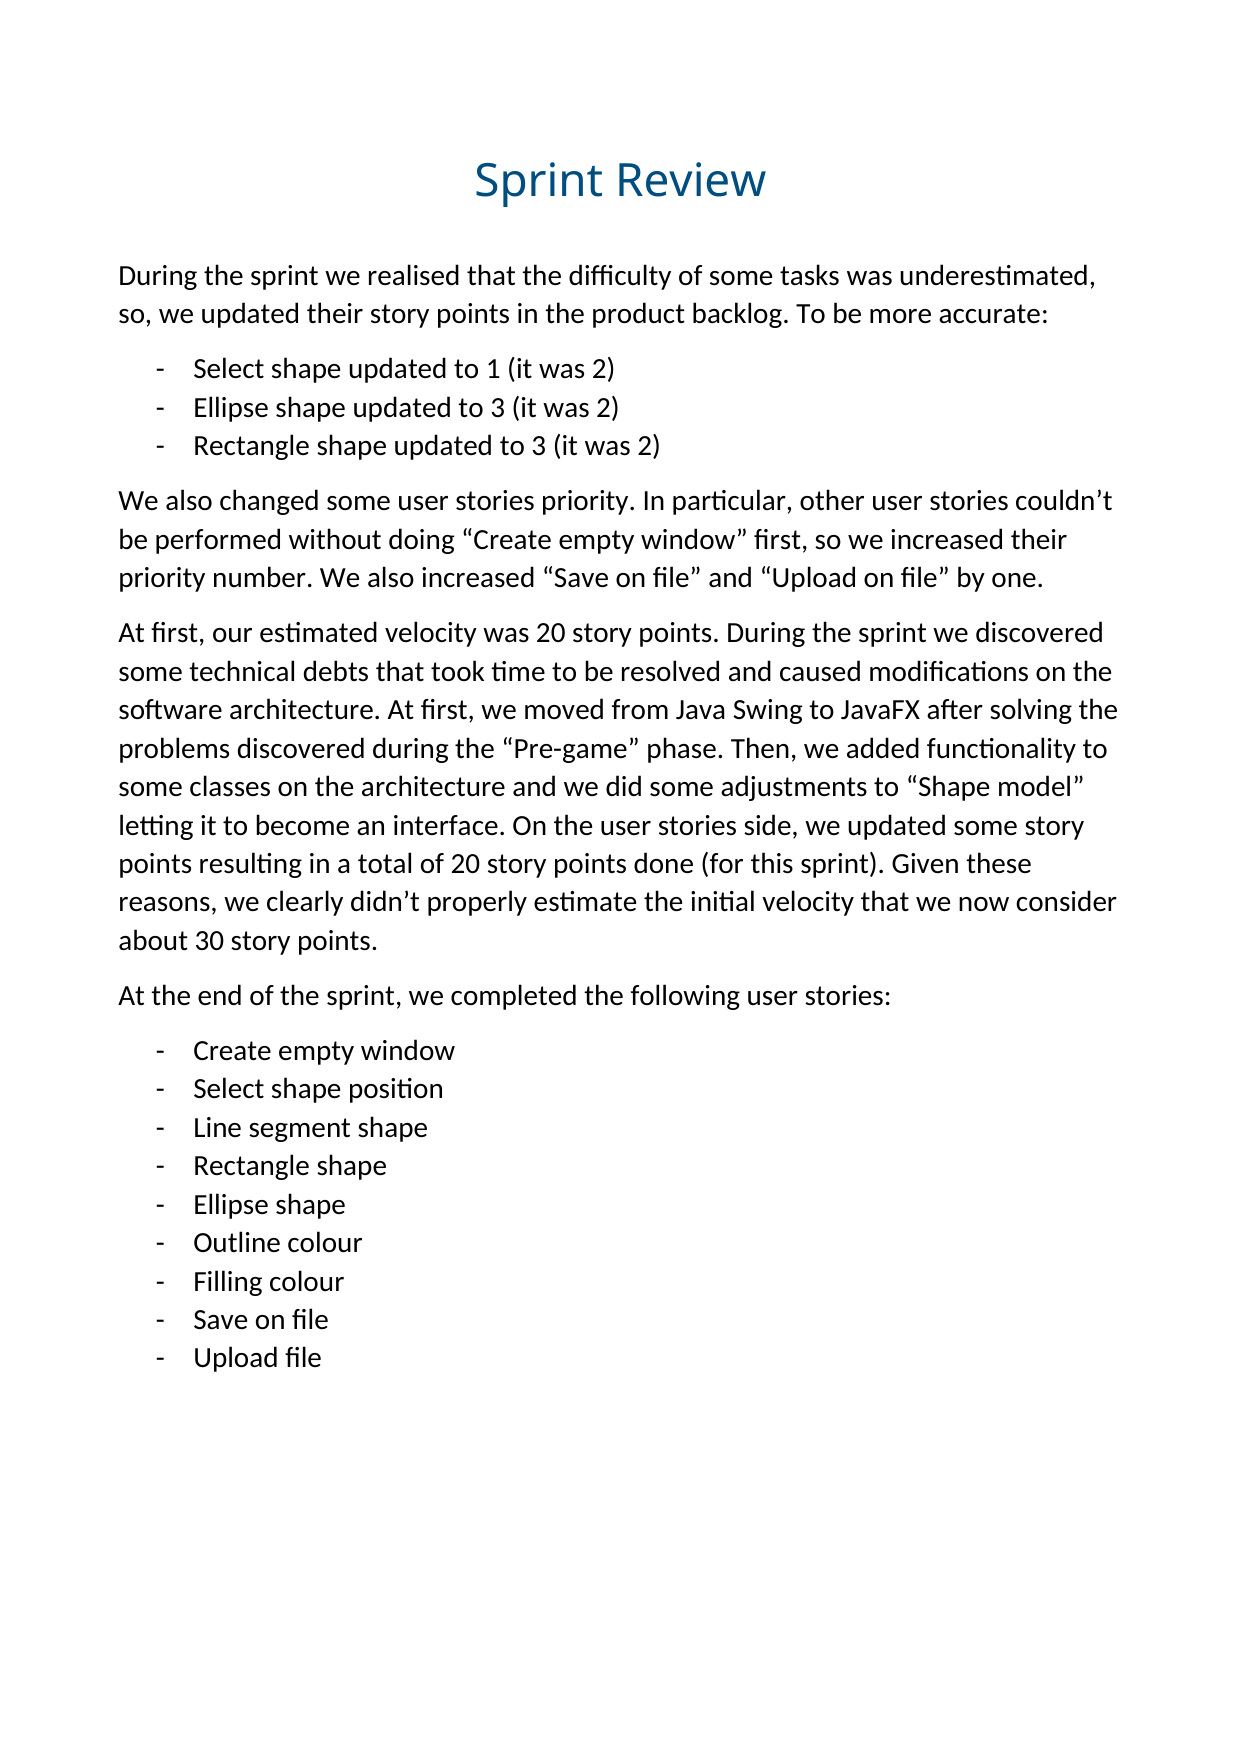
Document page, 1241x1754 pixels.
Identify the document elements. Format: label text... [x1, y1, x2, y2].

list Ellipse shape updated to 3 (it was 2) [156, 389, 1122, 424]
list Create empty window [156, 1032, 1122, 1068]
text At first, our estimated velocity was 20 story points. During the sprint we discovered some technical debts that took time to be resolved and caused modifications on the software architecture. At first, we moved from Java Swing to JavaFX after solving the problems discovered during the “Pre-game” phase. Then, we added functionality to some classes on the architecture and we did some adjustments to “Shape model” letting it to become an interface. On the user stories side, we updated some story points resulting in a total of 20 story points done (for this sprint). Given these reasons, we clearly didn’t properly estimate the initial velocity that we now consider about 30 story points. [118, 614, 1122, 957]
list Outline colour [156, 1224, 1122, 1260]
list Select shape position [156, 1071, 1122, 1106]
subtitle Sprint Review [118, 148, 1122, 210]
list Ellipse shape [156, 1186, 1122, 1221]
list Rectangle shape [156, 1147, 1122, 1183]
list Upload file [156, 1339, 1122, 1375]
list Line segment shape [156, 1109, 1122, 1144]
text At the end of the sprint, we completed the following user stories: [118, 977, 1122, 1013]
list Select shape updated to 1 (it was 2) [156, 350, 1122, 386]
list Save on file [156, 1301, 1122, 1337]
list Rectangle shape updated to 3 (it was 2) [156, 427, 1122, 463]
list Filling colour [156, 1263, 1122, 1298]
text During the sprint we realised that the difficulty of some tasks was underestimated, so, we updated their story points in the product backlog. To be more accurate: [118, 257, 1122, 331]
text We also changed some user stories priority. In particular, other user stories couldn’t be performed without doing “Create empty window” first, so we increased their priority number. We also increased “Save on file” and “Upload on file” by one. [118, 482, 1122, 595]
